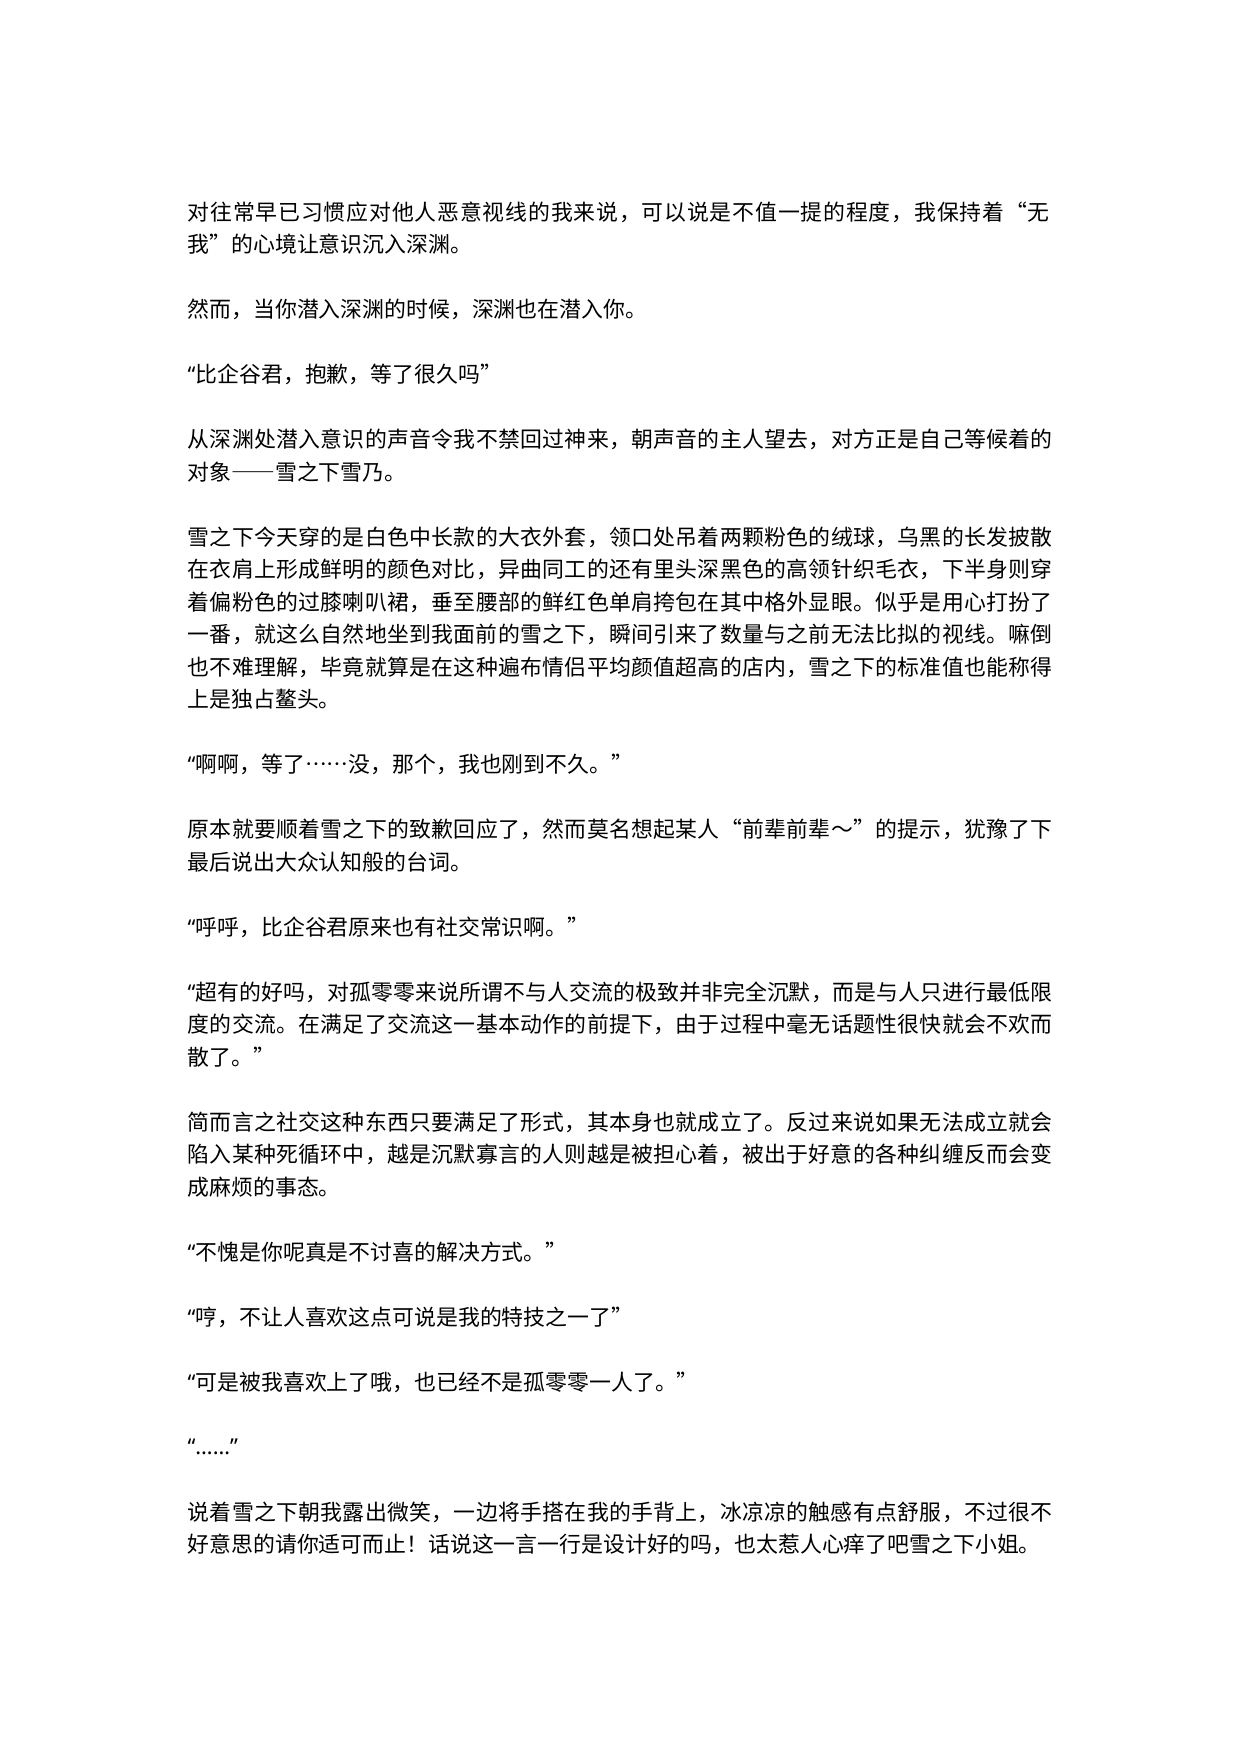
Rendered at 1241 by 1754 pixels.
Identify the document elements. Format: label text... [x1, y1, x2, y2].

text 简而言之社交这种东西只要满足了形式，其本身也就成立了。反过来说如果无法成立就会陷入某种死循环中，越是沉默寡言的人则越是被担心着，被出于好意的各种纠缠反而会变成麻烦的事态。 [187, 1104, 1053, 1202]
text “不愧是你呢真是不讨喜的解决方式。” [187, 1234, 1053, 1267]
text “哼，不让人喜欢这点可说是我的特技之一了” [187, 1299, 1053, 1332]
text 然而，当你潜入深渊的时候，深渊也在潜入你。 [187, 292, 1053, 324]
text 从深渊处潜入意识的声音令我不禁回过神来，朝声音的主人望去，对方正是自己等候着的对象——雪之下雪乃。 [187, 422, 1053, 487]
text 原本就要顺着雪之下的致歉回应了，然而莫名想起某人“前辈前辈～”的提示，犹豫了下最后说出大众认知般的台词。 [187, 812, 1053, 877]
text “可是被我喜欢上了哦，也已经不是孤零零一人了。” [187, 1364, 1053, 1397]
text “超有的好吗，对孤零零来说所谓不与人交流的极致并非完全沉默，而是与人只进行最低限度的交流。在满足了交流这一基本动作的前提下，由于过程中毫无话题性很快就会不欢而散了。” [187, 974, 1053, 1072]
text 对往常早已习惯应对他人恶意视线的我来说，可以说是不值一提的程度，我保持着“无我”的心境让意识沉入深渊。 [187, 194, 1053, 259]
text 说着雪之下朝我露出微笑，一边将手搭在我的手背上，冰凉凉的触感有点舒服，不过很不好意思的请你适可而止！话说这一言一行是设计好的吗，也太惹人心痒了吧雪之下小姐。 [187, 1494, 1053, 1559]
text “比企谷君，抱歉，等了很久吗” [187, 357, 1053, 389]
text “呼呼，比企谷君原来也有社交常识啊。” [187, 909, 1053, 942]
text “……” [187, 1429, 1053, 1462]
text “啊啊，等了……没，那个，我也刚到不久。” [187, 747, 1053, 779]
text 雪之下今天穿的是白色中长款的大衣外套，领口处吊着两颗粉色的绒球，乌黑的长发披散在衣肩上形成鲜明的颜色对比，异曲同工的还有里头深黑色的高领针织毛衣，下半身则穿着偏粉色的过膝喇叭裙，垂至腰部的鲜红色单肩挎包在其中格外显眼。似乎是用心打扮了一番，就这么自然地坐到我面前的雪之下，瞬间引来了数量与之前无法比拟的视线。嘛倒也不难理解，毕竟就算是在这种遍布情侣平均颜值超高的店内，雪之下的标准值也能称得上是独占鳌头。 [187, 519, 1053, 714]
